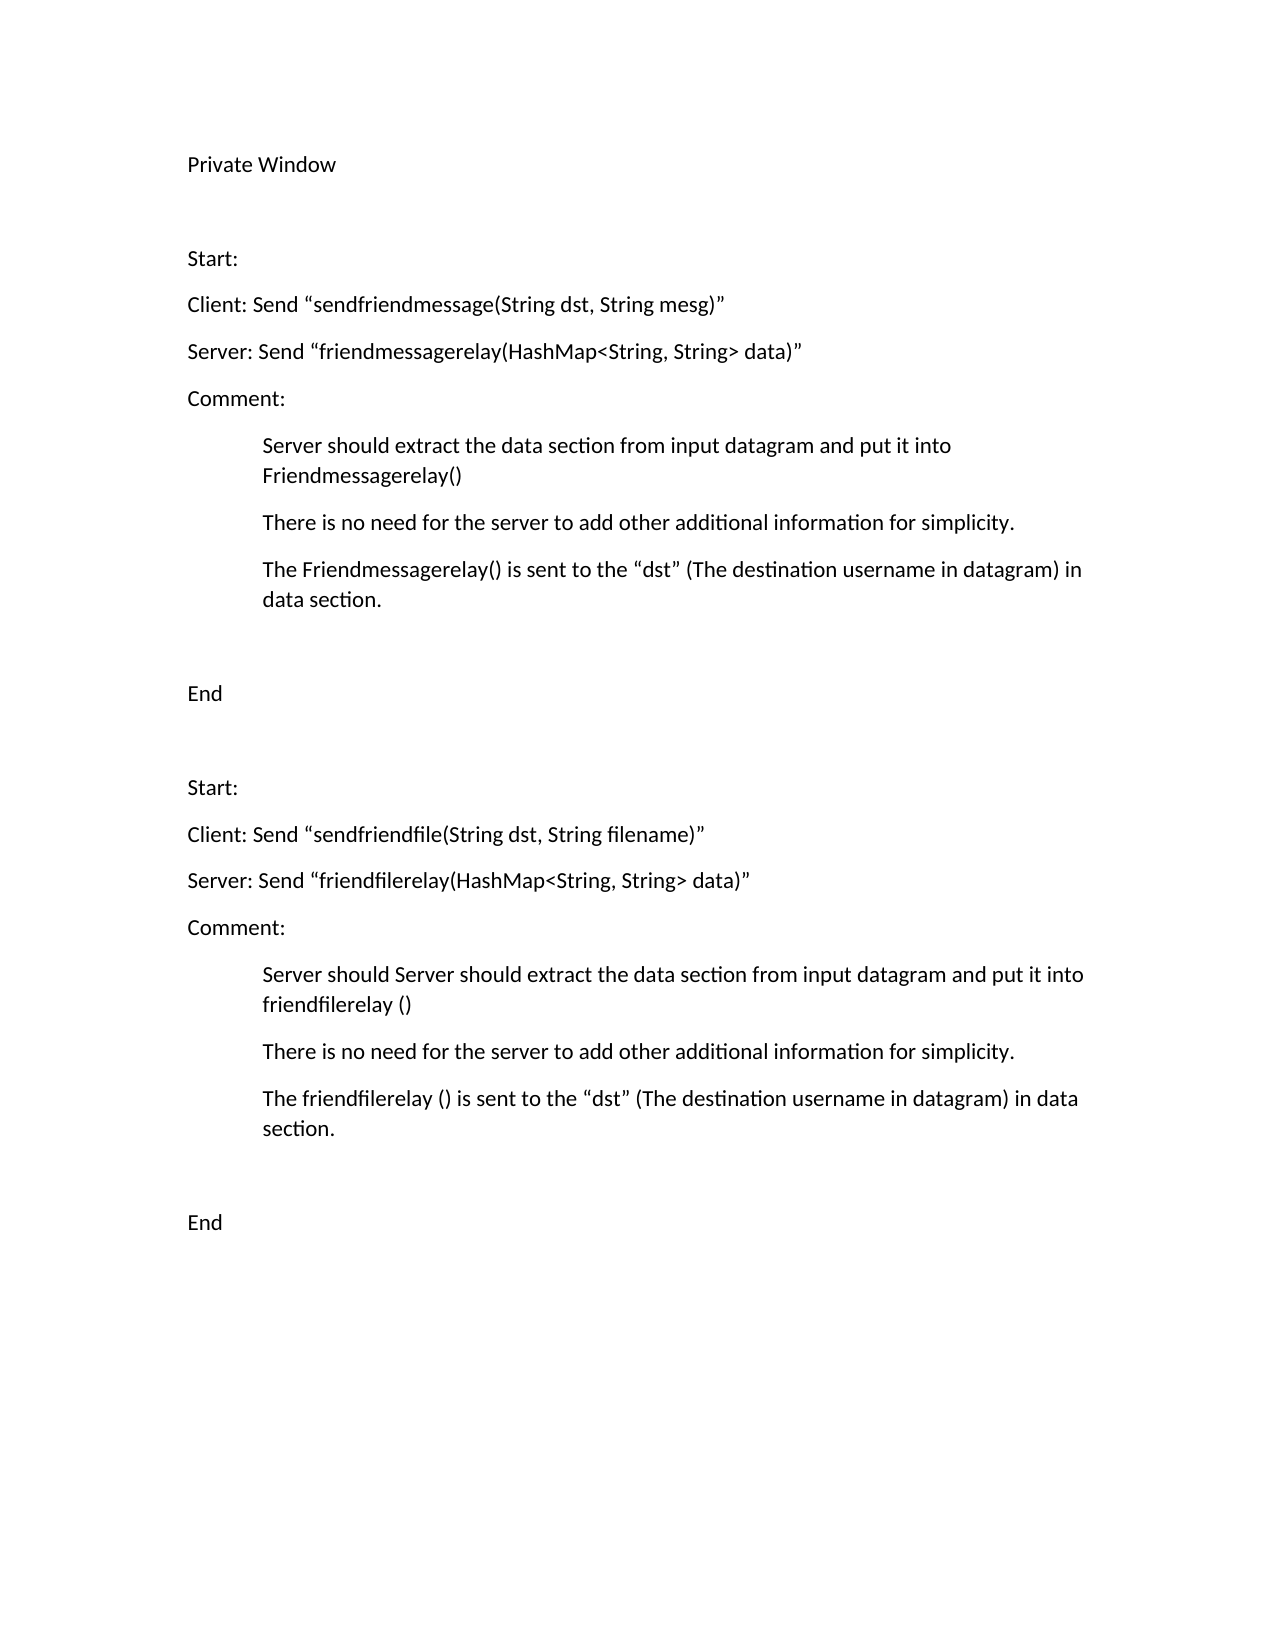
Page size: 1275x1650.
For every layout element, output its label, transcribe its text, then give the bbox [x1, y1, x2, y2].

text End [187, 1208, 1087, 1236]
text Private Window [187, 150, 1087, 178]
text Client: Send “sendfriendmessage(String dst, String mesg)” [187, 291, 1087, 319]
text The friendfilerelay () is sent to the “dst” (The destination username in datagram) in data section. [262, 1084, 1087, 1143]
text Comment: [187, 913, 1087, 942]
text There is no need for the server to add other additional information for simplicity. [187, 1037, 1087, 1066]
text Server: Send “friendmessagerelay(HashMap<String, String> data)” [187, 337, 1087, 366]
text Server should extract the data section from input datagram and put it into Friendmessagerelay() [262, 431, 1087, 489]
text The Friendmessagerelay() is sent to the “dst” (The destination username in datagram) in data section. [262, 555, 1087, 613]
text End [187, 679, 1087, 707]
text Start: [187, 244, 1087, 272]
text Server: Send “friendfilerelay(HashMap<String, String> data)” [187, 867, 1087, 895]
text There is no need for the server to add other additional information for simplicity. [187, 508, 1087, 536]
text Server should Server should extract the data section from input datagram and put it into friendfilerelay () [262, 960, 1087, 1019]
text Comment: [187, 384, 1087, 412]
text Start: [187, 773, 1087, 801]
text Client: Send “sendfriendfile(String dst, String filename)” [187, 820, 1087, 848]
